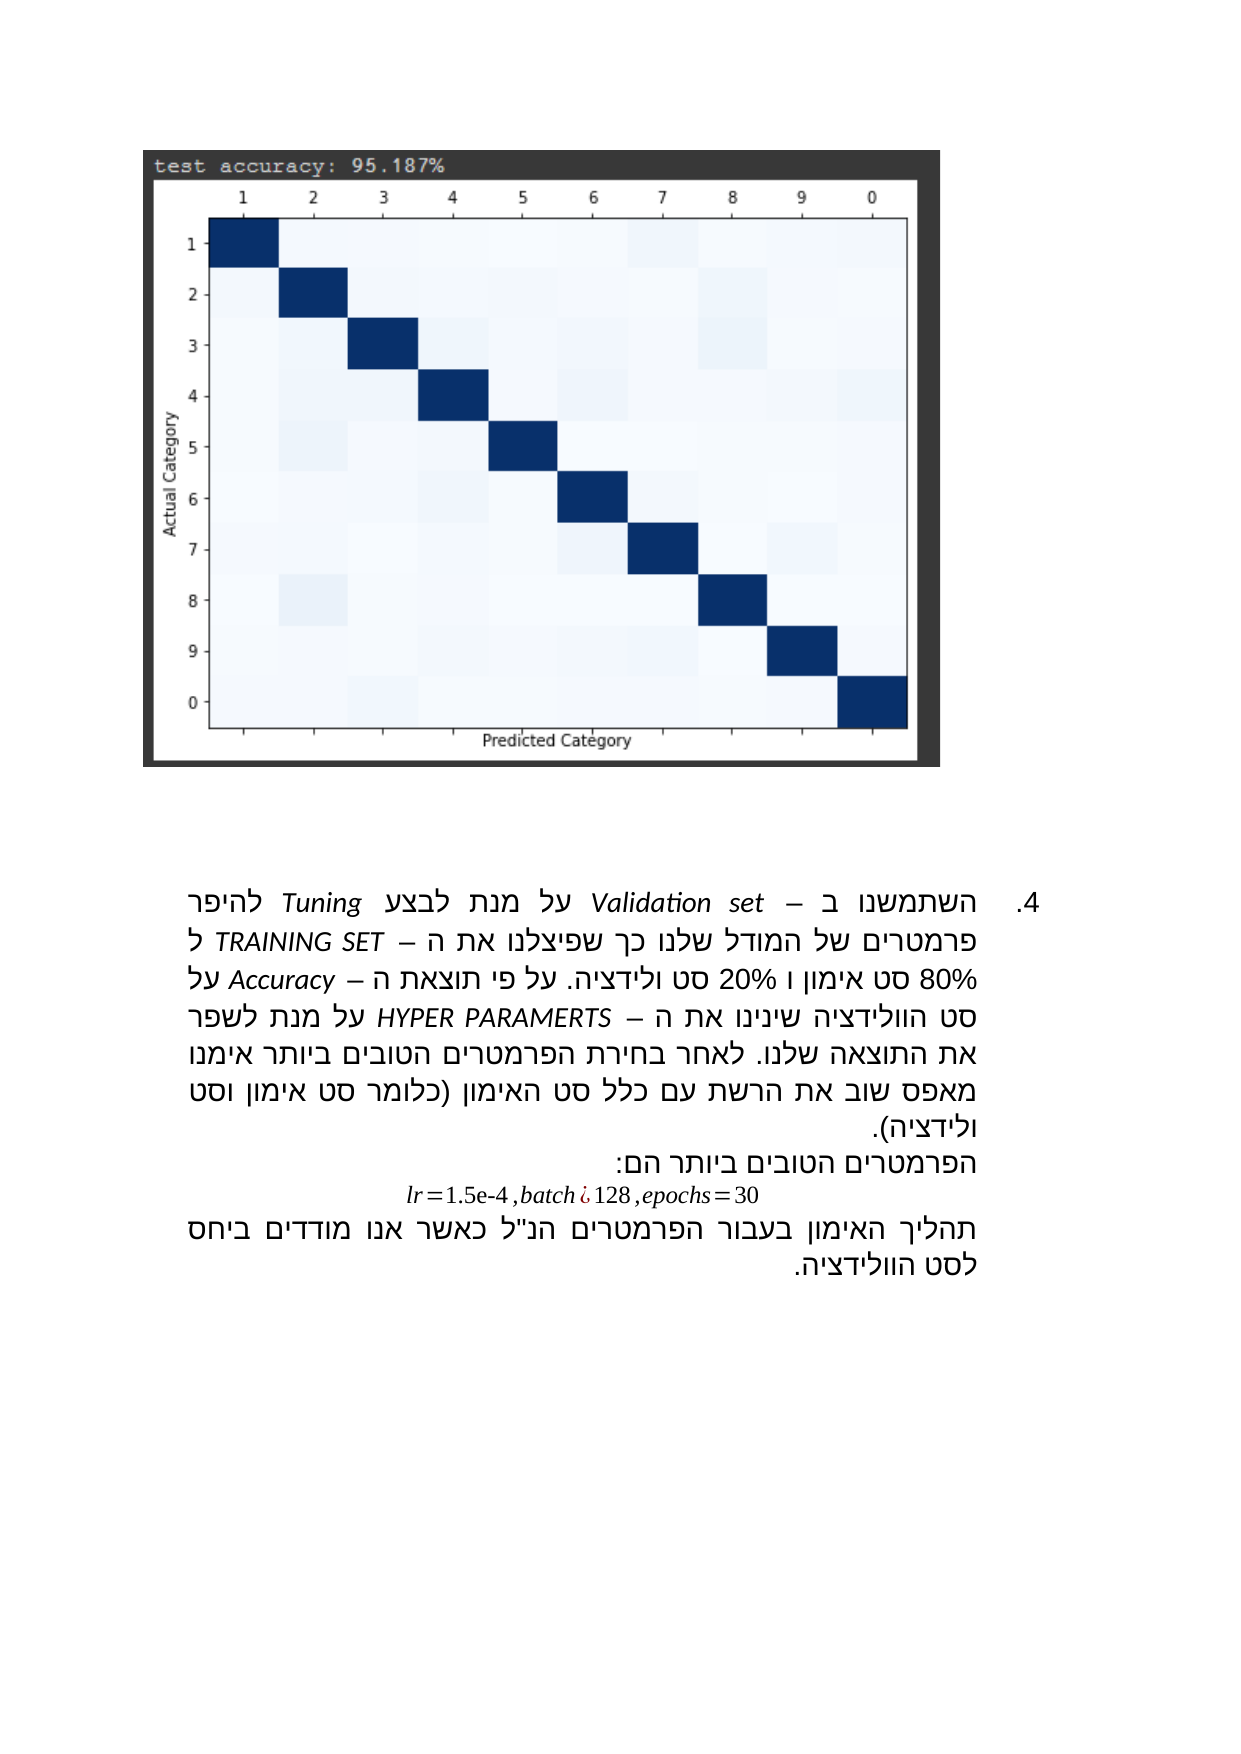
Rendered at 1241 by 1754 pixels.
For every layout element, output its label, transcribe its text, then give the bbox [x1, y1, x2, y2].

list השתמשנו ב – Validation set על מנת לבצע Tuning להיפר פרמטרים של המודל שלנו כך שפיצלנו את ה – TRAINING SET ל 80% סט אימון ו 20% סט ולידציה. על פי תוצאת ה – Accuracy על סט הוולידציה שינינו את ה – HYPER PARAMERTS על מנת לשפר את התוצאה שלנו. לאחר בחירת הפרמטרים הטובים ביותר אימנו מאפס שוב את הרשת עם כלל סט האימון (כלומר סט אימון וסט ולידציה). [187, 884, 1015, 1143]
list הפרמטרים הטובים ביותר הם: [187, 1146, 978, 1179]
picture [143, 150, 940, 767]
list תהליך האימון בעבור הפרמטרים הנ"ל כאשר אנו מודדים ביחס לסט הוולידציה. [187, 1212, 978, 1281]
